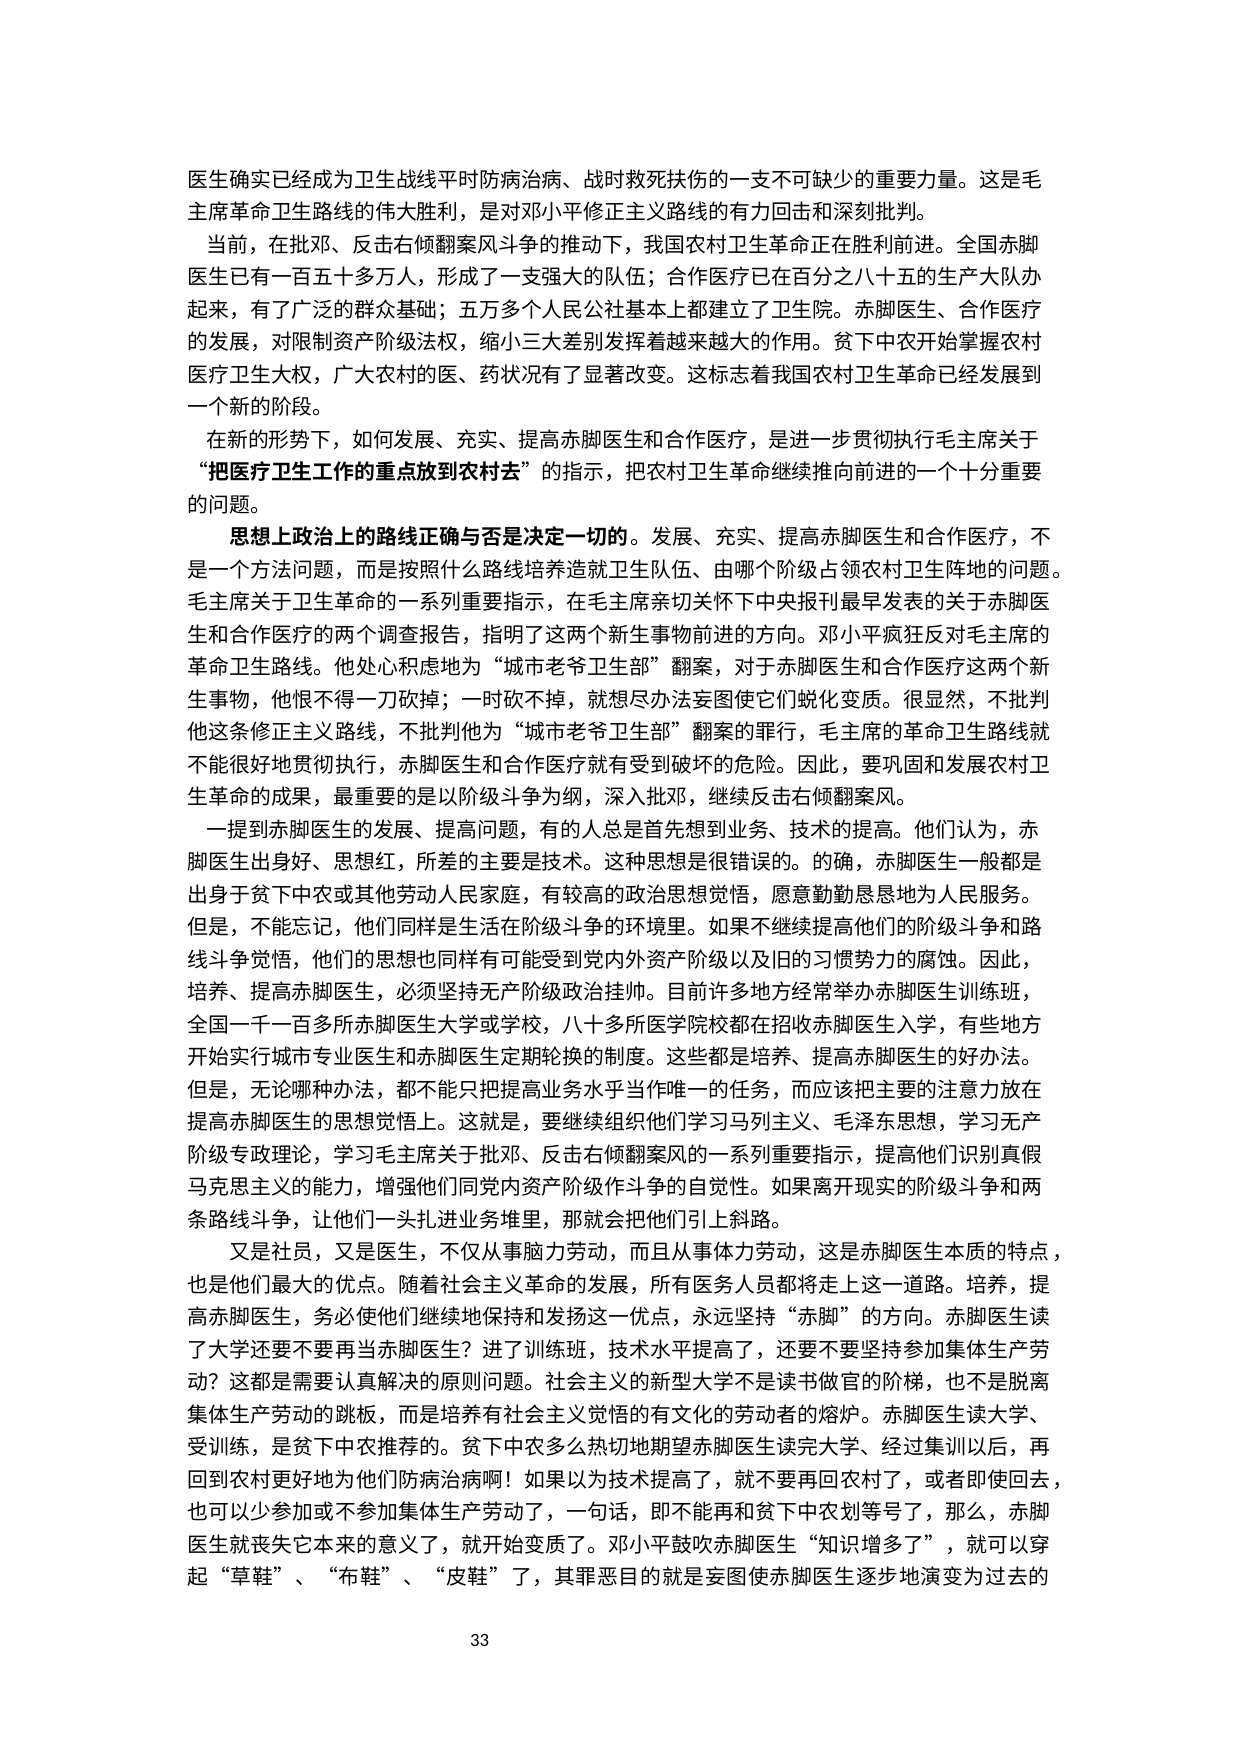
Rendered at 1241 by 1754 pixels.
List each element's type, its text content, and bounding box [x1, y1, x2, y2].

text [187, 1234, 1053, 1592]
text 一提到赤脚医生的发展、提高问题，有的人总是首先想到业务、技术的提高。他们认为，赤脚医生出身好、思想红，所差的主要是技术。这种思想是很错误的。的确，赤脚医生一般都是出身于贫下中农或其他劳动人民家庭，有较高的政治思想觉悟，愿意勤勤恳恳地为人民服务。但是，不能忘记，他们同样是生活在阶级斗争的环境里。如果不继续提高他们的阶级斗争和路线斗争觉悟，他们的思想也同样有可能受到党内外资产阶级以及旧的习惯势力的腐蚀。因此，培养、提高赤脚医生，必须坚持无产阶级政治挂帅。目前许多地方经常举办赤脚医生训练班，全国一千一百多所赤脚医生大学或学校，八十多所医学院校都在招收赤脚医生入学，有些地方开始实行城市专业医生和赤脚医生定期轮换的制度。这些都是培养、提高赤脚医生的好办法。但是，无论哪种办法，都不能只把提高业务水乎当作唯一的任务，而应该把主要的注意力放在提高赤脚医生的思想觉悟上。这就是，要继续组织他们学习马列主义、毛泽东思想，学习无产阶级专政理论，学习毛主席关于批邓、反击右倾翻案风的一系列重要指示，提高他们识别真假马克思主义的能力，增强他们同党内资产阶级作斗争的自觉性。如果离开现实的阶级斗争和两条路线斗争，让他们一头扎进业务堆里，那就会把他们引上斜路。 [187, 812, 1053, 1234]
text 思想上政治上的路线正确与否是决定一切的。发展、充实、提高赤脚医生和合作医疗，不是一个方法问题，而是按照什么路线培养造就卫生队伍、由哪个阶级占领农村卫生阵地的问题。毛主席关于卫生革命的一系列重要指示，在毛主席亲切关怀下中央报刊最早发表的关于赤脚医生和合作医疗的两个调查报告，指明了这两个新生事物前进的方向。邓小平疯狂反对毛主席的革命卫生路线。他处心积虑地为“城市老爷卫生部”翻案，对于赤脚医生和合作医疗这两个新生事物，他恨不得一刀砍掉；一时砍不掉，就想尽办法妄图使它们蜕化变质。很显然，不批判他这条修正主义路线，不批判他为“城市老爷卫生部”翻案的罪行，毛主席的革命卫生路线就不能很好地贯彻执行，赤脚医生和合作医疗就有受到破坏的危险。因此，要巩固和发展农村卫生革命的成果，最重要的是以阶级斗争为纲，深入批邓，继续反击右倾翻案风。 [187, 519, 1053, 812]
text 在新的形势下，如何发展、充实、提高赤脚医生和合作医疗，是进一步贯彻执行毛主席关于“把医疗卫生工作的重点放到农村去”的指示，把农村卫生革命继续推向前进的一个十分重要的问题。 [187, 422, 1053, 519]
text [187, 162, 1053, 227]
text 当前，在批邓、反击右倾翻案风斗争的推动下，我国农村卫生革命正在胜利前进。全国赤脚医生已有一百五十多万人，形成了一支强大的队伍；合作医疗已在百分之八十五的生产大队办起来，有了广泛的群众基础；五万多个人民公社基本上都建立了卫生院。赤脚医生、合作医疗的发展，对限制资产阶级法权，缩小三大差别发挥着越来越大的作用。贫下中农开始掌握农村医疗卫生大权，广大农村的医、药状况有了显著改变。这标志着我国农村卫生革命已经发展到一个新的阶段。 [187, 227, 1053, 422]
